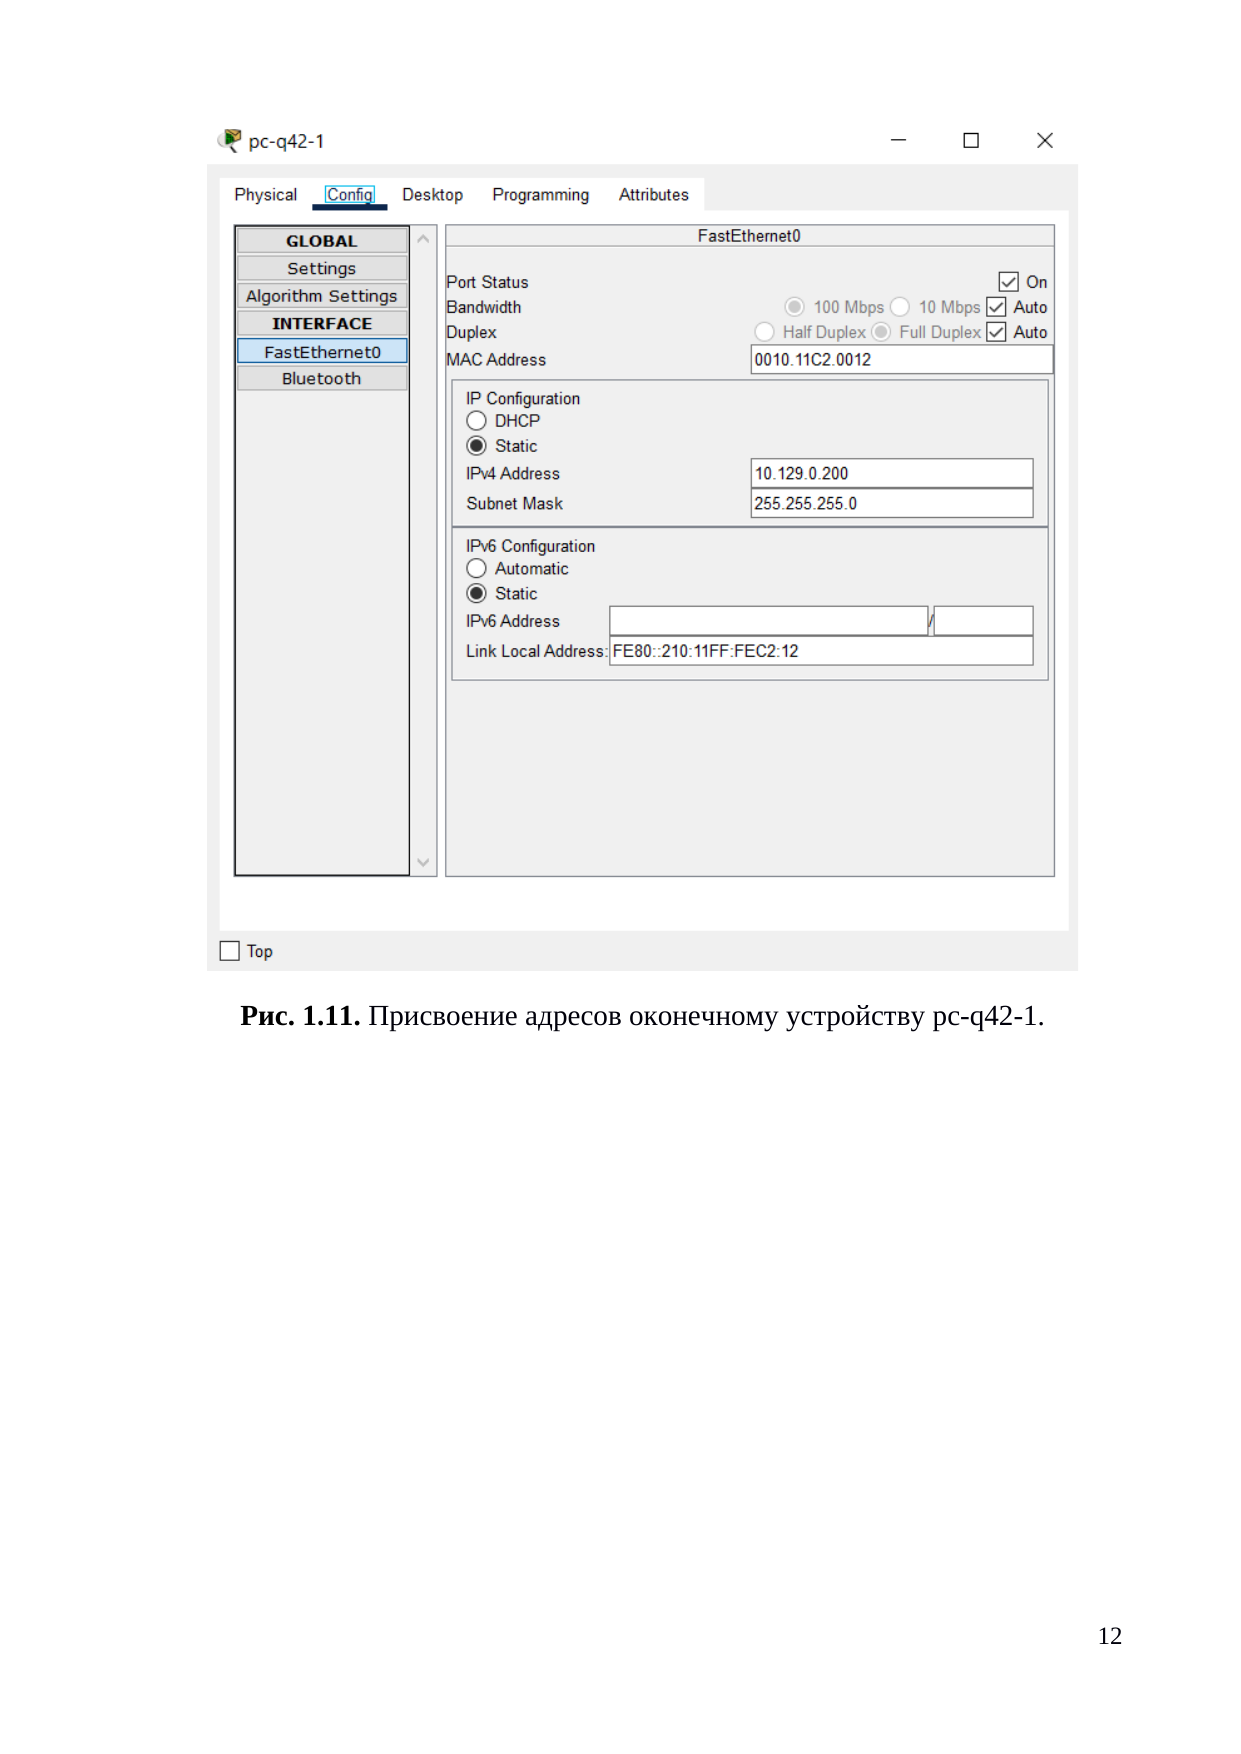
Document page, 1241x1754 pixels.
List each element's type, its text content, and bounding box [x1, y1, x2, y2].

picture [207, 118, 1079, 971]
text Рис. 1.11. Присвоение адресов оконечному устройству pc-q42-1. [118, 998, 1122, 1031]
